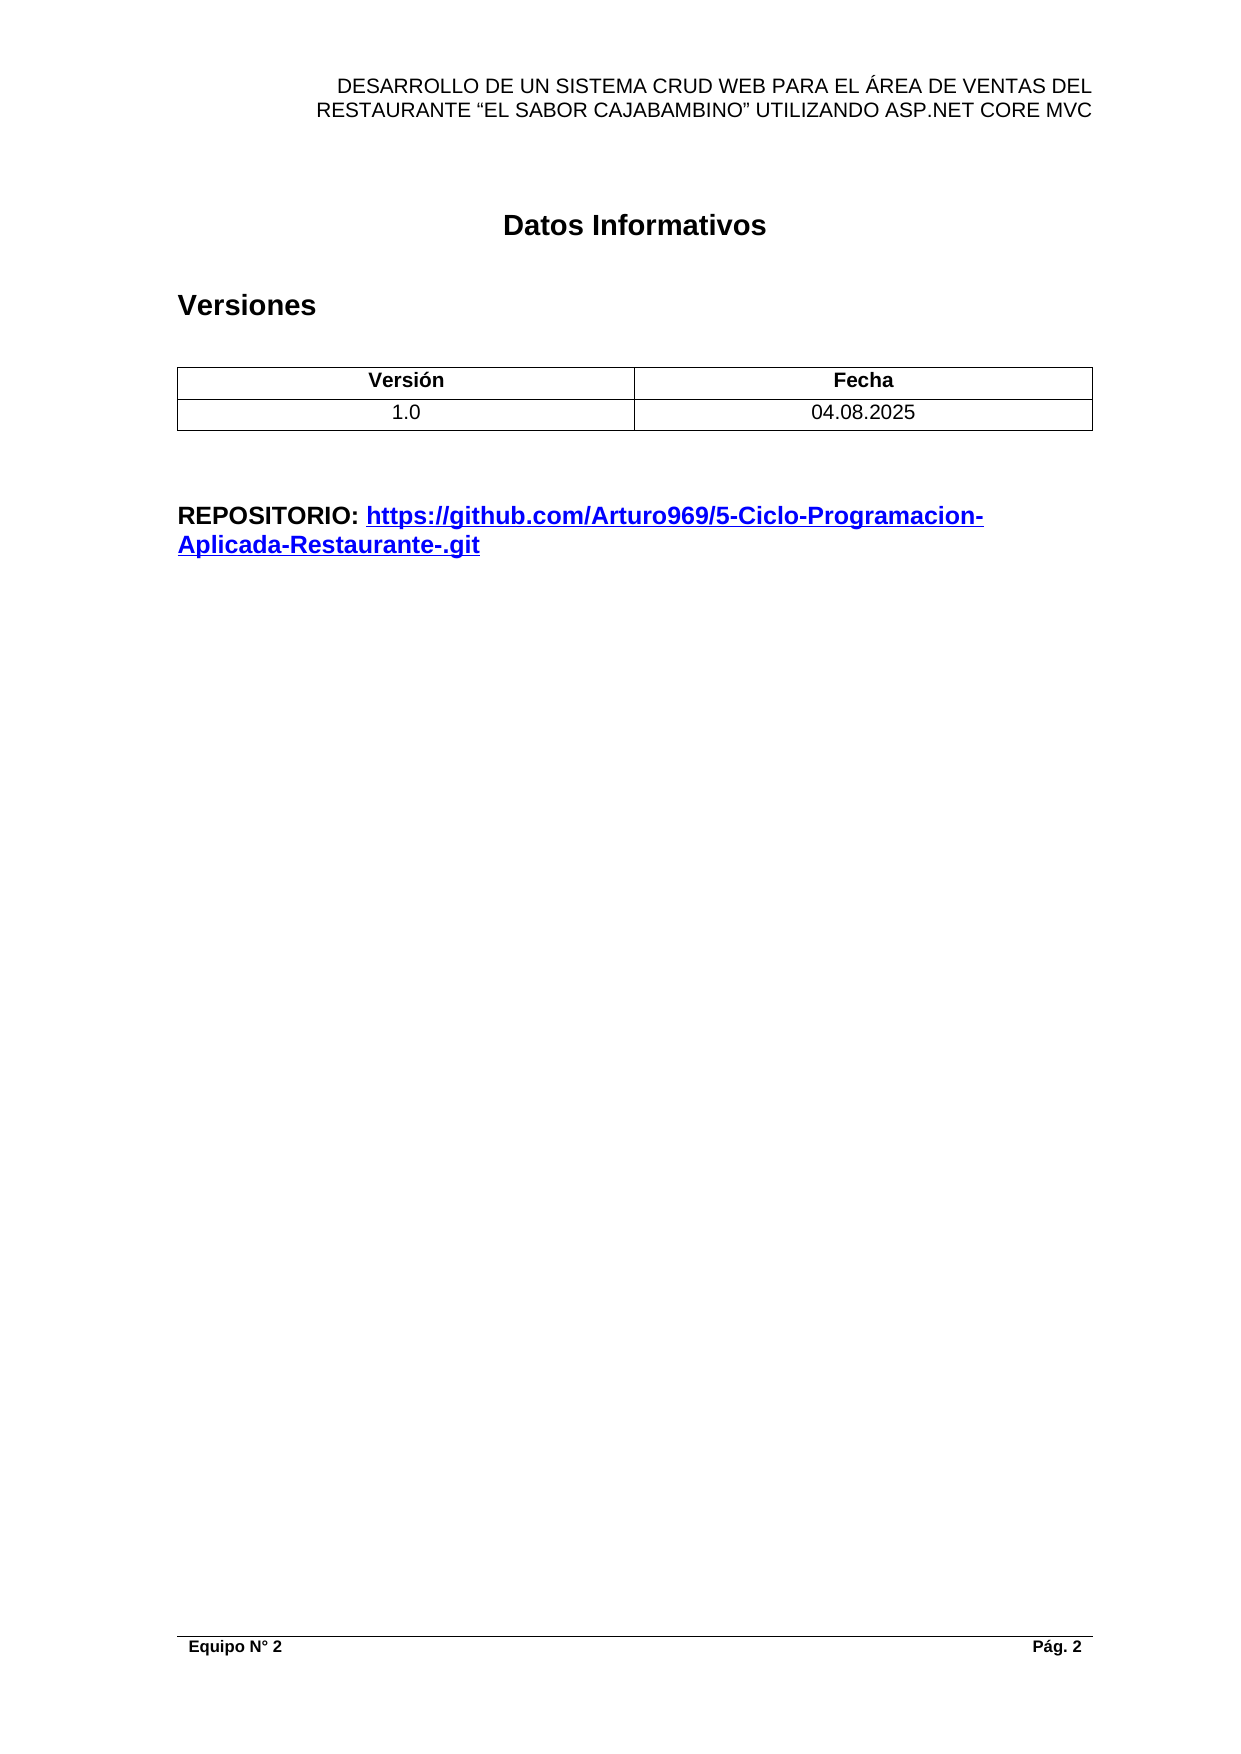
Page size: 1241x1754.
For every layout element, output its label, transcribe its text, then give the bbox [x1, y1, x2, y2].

table_cell 04.08.2025 [635, 400, 1092, 430]
title REPOSITORIO: https://github.com/Arturo969/5-Ciclo-Programacion-Aplicada-Restaurante-.git [177, 501, 1092, 558]
table_cell 1.0 [178, 400, 634, 430]
title Datos Informativos [177, 208, 1092, 242]
title Versiones [177, 288, 1092, 321]
table_header Versión [178, 368, 634, 398]
table_header Fecha [635, 368, 1092, 398]
